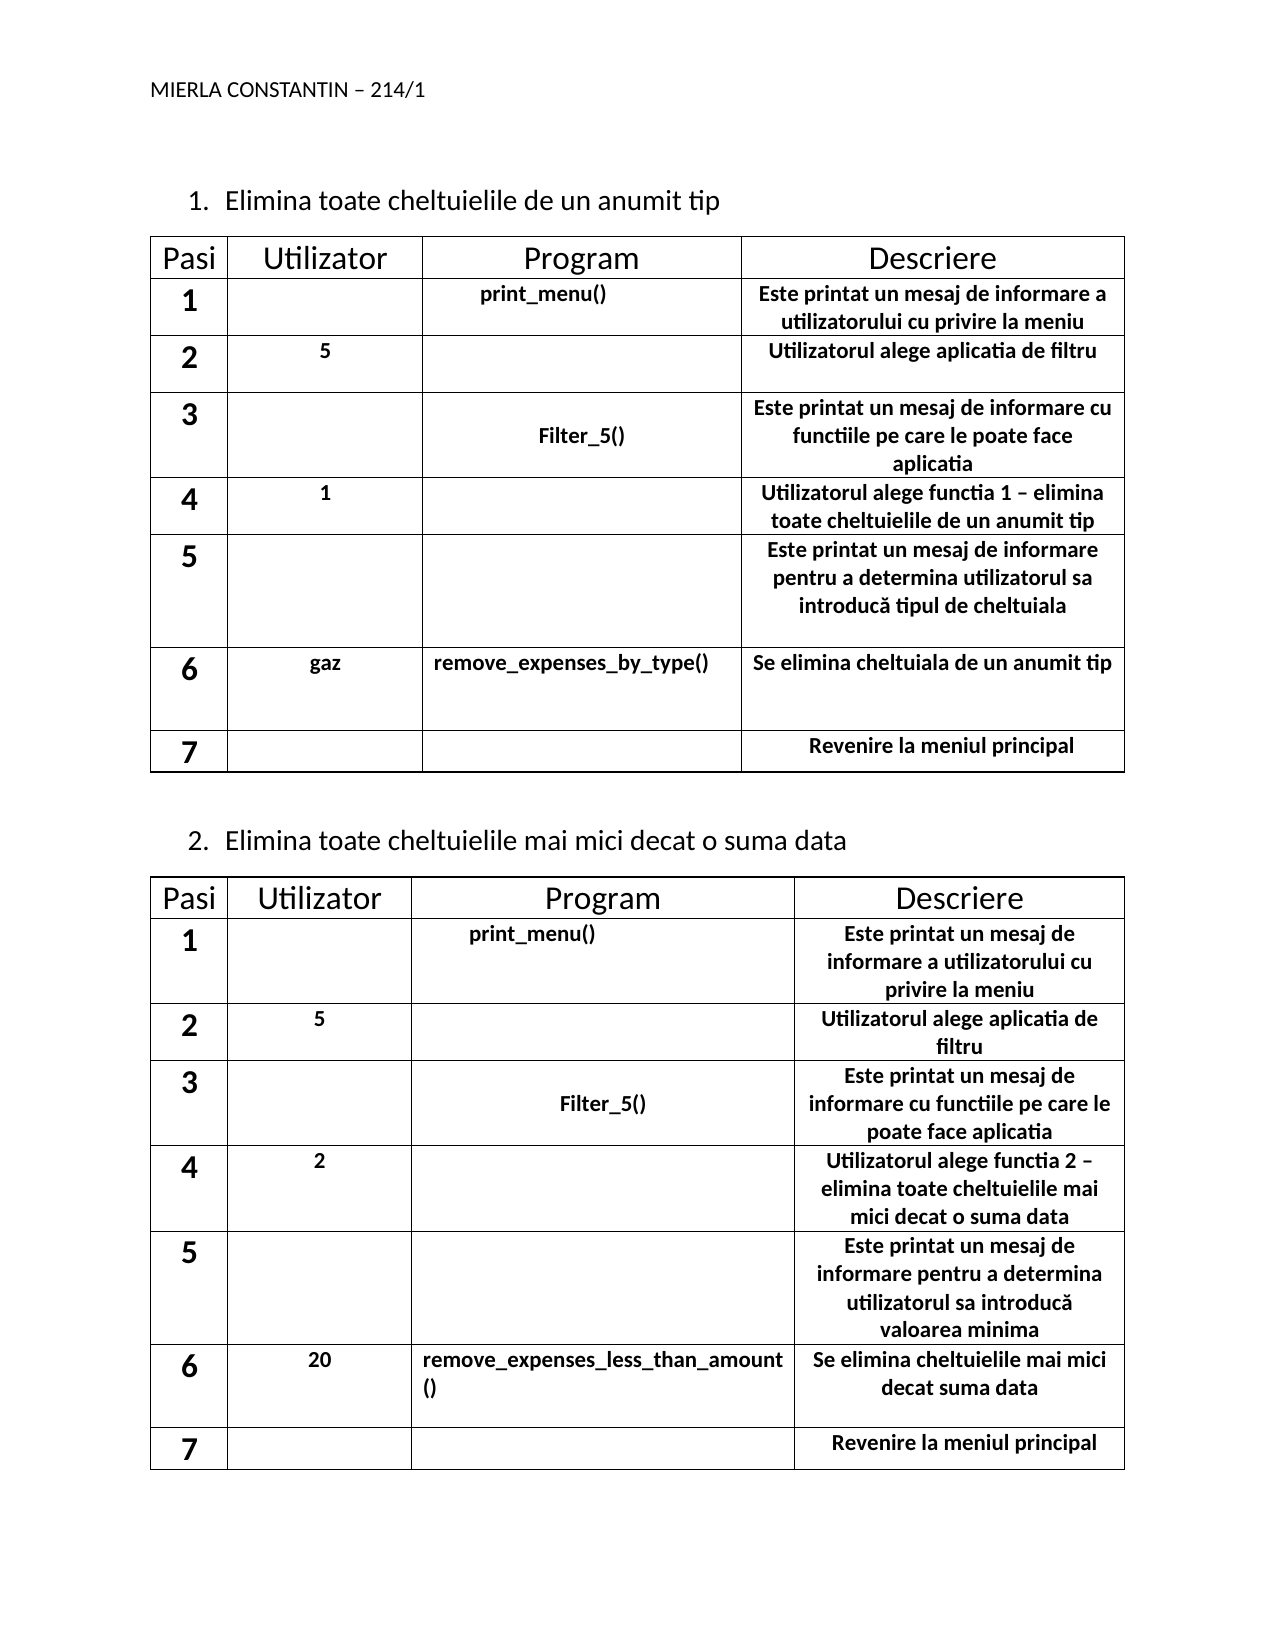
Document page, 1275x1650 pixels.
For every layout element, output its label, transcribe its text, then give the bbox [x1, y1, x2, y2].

table_header Utilizator [228, 878, 411, 918]
table_cell 7 [151, 1428, 227, 1468]
table_cell [423, 535, 741, 647]
table_header Descriere [742, 237, 1124, 278]
table_cell remove_expenses_less_than_amount () [412, 1345, 794, 1427]
table_cell 6 [151, 1345, 227, 1427]
table_cell 2 [151, 1004, 227, 1060]
table_cell [412, 1428, 794, 1468]
table_cell 4 [151, 1146, 227, 1231]
table_cell [423, 478, 741, 534]
table_header Program [423, 237, 741, 278]
table_cell Este printat un mesaj de informare cu functiile pe care le poate face aplicatia [795, 1061, 1124, 1145]
table_cell Utilizatorul alege aplicatia de filtru [742, 336, 1124, 392]
table_cell Se elimina cheltuielile mai mici decat suma data [795, 1345, 1124, 1427]
table_cell Filter_5() [423, 393, 741, 477]
table_cell [228, 279, 422, 335]
table_cell 20 [228, 1345, 411, 1427]
table_cell Utilizatorul alege functia 2 – elimina toate cheltuielile mai mici decat o suma data [795, 1146, 1124, 1231]
table_cell 5 [151, 535, 227, 647]
table_cell 3 [151, 393, 227, 477]
table_cell Revenire la meniul principal [742, 731, 1124, 771]
table_cell 1 [151, 279, 227, 335]
table_cell Este printat un mesaj de informare pentru a determina utilizatorul sa introducă tipul de cheltuiala [742, 535, 1124, 647]
table_cell [412, 1232, 794, 1344]
table_cell [228, 1428, 411, 1468]
table_cell [228, 393, 422, 477]
table_cell 2 [228, 1146, 411, 1231]
table_cell Este printat un mesaj de informare pentru a determina utilizatorul sa introducă valoarea minima [795, 1232, 1124, 1344]
table_cell Se elimina cheltuiala de un anumit tip [742, 648, 1124, 730]
table_header Pasi [151, 237, 227, 278]
table_cell 5 [228, 1004, 411, 1060]
table_header Utilizator [228, 237, 422, 278]
table_cell Utilizatorul alege functia 1 – elimina toate cheltuielile de un anumit tip [742, 478, 1124, 534]
table_cell [412, 1146, 794, 1231]
table_cell [228, 535, 422, 647]
table_cell [412, 1004, 794, 1060]
table_cell 2 [151, 336, 227, 392]
table_cell remove_expenses_by_type() [423, 648, 741, 730]
table_header Program [412, 878, 794, 918]
table_cell Utilizatorul alege aplicatia de filtru [795, 1004, 1124, 1060]
table_cell 7 [151, 731, 227, 771]
table_cell 4 [151, 478, 227, 534]
table_cell 3 [151, 1061, 227, 1145]
table_cell Este printat un mesaj de informare cu functiile pe care le poate face aplicatia [742, 393, 1124, 477]
list Elimina toate cheltuielile mai mici decat o suma data [187, 822, 1125, 858]
table_cell [423, 336, 741, 392]
table_cell print_menu() [423, 279, 741, 335]
table_header Pasi [151, 878, 227, 918]
table_cell 1 [228, 478, 422, 534]
table_cell [228, 1232, 411, 1344]
table_cell Revenire la meniul principal [795, 1428, 1124, 1468]
table_cell [228, 731, 422, 771]
table_cell 5 [228, 336, 422, 392]
table_cell [423, 731, 741, 771]
table_cell [228, 1061, 411, 1145]
table_cell Este printat un mesaj de informare a utilizatorului cu privire la meniu [795, 919, 1124, 1003]
table_cell Este printat un mesaj de informare a utilizatorului cu privire la meniu [742, 279, 1124, 335]
table_cell Filter_5() [412, 1061, 794, 1145]
table_cell [228, 919, 411, 1003]
table_header Descriere [795, 878, 1124, 918]
list Elimina toate cheltuielile de un anumit tip [187, 182, 1125, 217]
table_cell 5 [151, 1232, 227, 1344]
table_cell 1 [151, 919, 227, 1003]
table_cell print_menu() [412, 919, 794, 1003]
table_cell gaz [228, 648, 422, 730]
table_cell 6 [151, 648, 227, 730]
